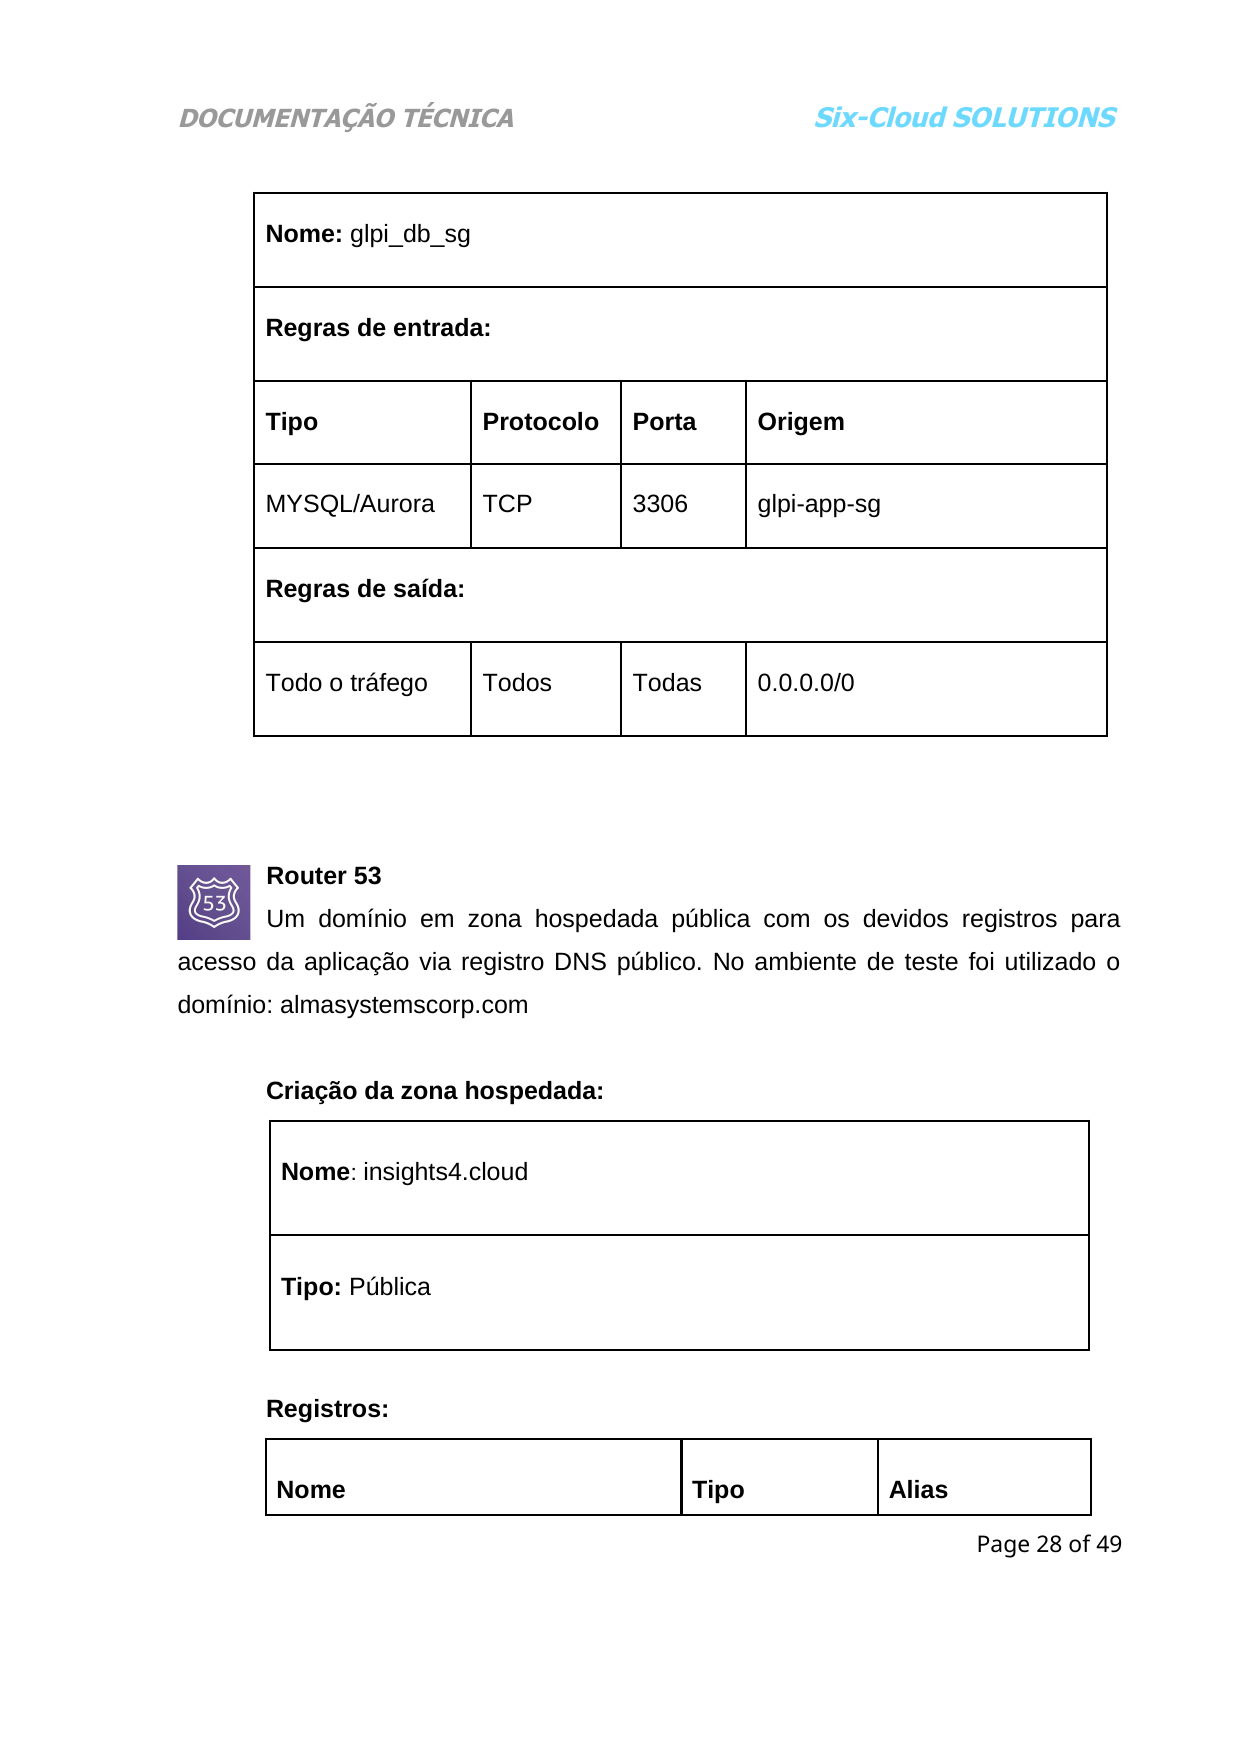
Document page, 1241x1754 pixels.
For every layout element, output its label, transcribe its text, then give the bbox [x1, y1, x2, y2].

table_header Nome: glpi_db_sg [255, 194, 1106, 286]
table_cell Regras de entrada: [255, 288, 1106, 379]
text Um domínio em zona hospedada pública com os devidos registros para acesso da aplicação via registro DNS público. No ambiente de teste foi utilizado o domínio: almasystemscorp.com [177, 904, 1122, 1019]
table_header Alias [879, 1440, 1090, 1514]
table_cell TCP [472, 465, 620, 547]
table_header Nome [267, 1440, 680, 1514]
table_header Tipo [683, 1440, 877, 1514]
table_cell MYSQL/Aurora [255, 465, 470, 547]
table_cell glpi-app-sg [747, 465, 1106, 547]
picture [177, 889, 251, 904]
table_cell 3306 [622, 465, 745, 547]
table_cell Tipo: Pública [271, 1236, 1088, 1349]
table_header Nome: insights4.cloud [271, 1122, 1088, 1234]
table_cell Todo o tráfego [255, 643, 470, 735]
text Router 53 [177, 861, 1122, 889]
text Registros: [177, 1394, 1122, 1423]
table_cell Protocolo [472, 382, 620, 462]
table_cell Porta [622, 382, 745, 462]
table_cell Regras de saída: [255, 549, 1106, 641]
table_cell Todas [622, 643, 745, 735]
table_cell Origem [747, 382, 1106, 462]
table_cell 0.0.0.0/0 [747, 643, 1106, 735]
table_cell Todos [472, 643, 620, 735]
text Criação da zona hospedada: [177, 1076, 1122, 1105]
table_cell Tipo [255, 382, 470, 462]
